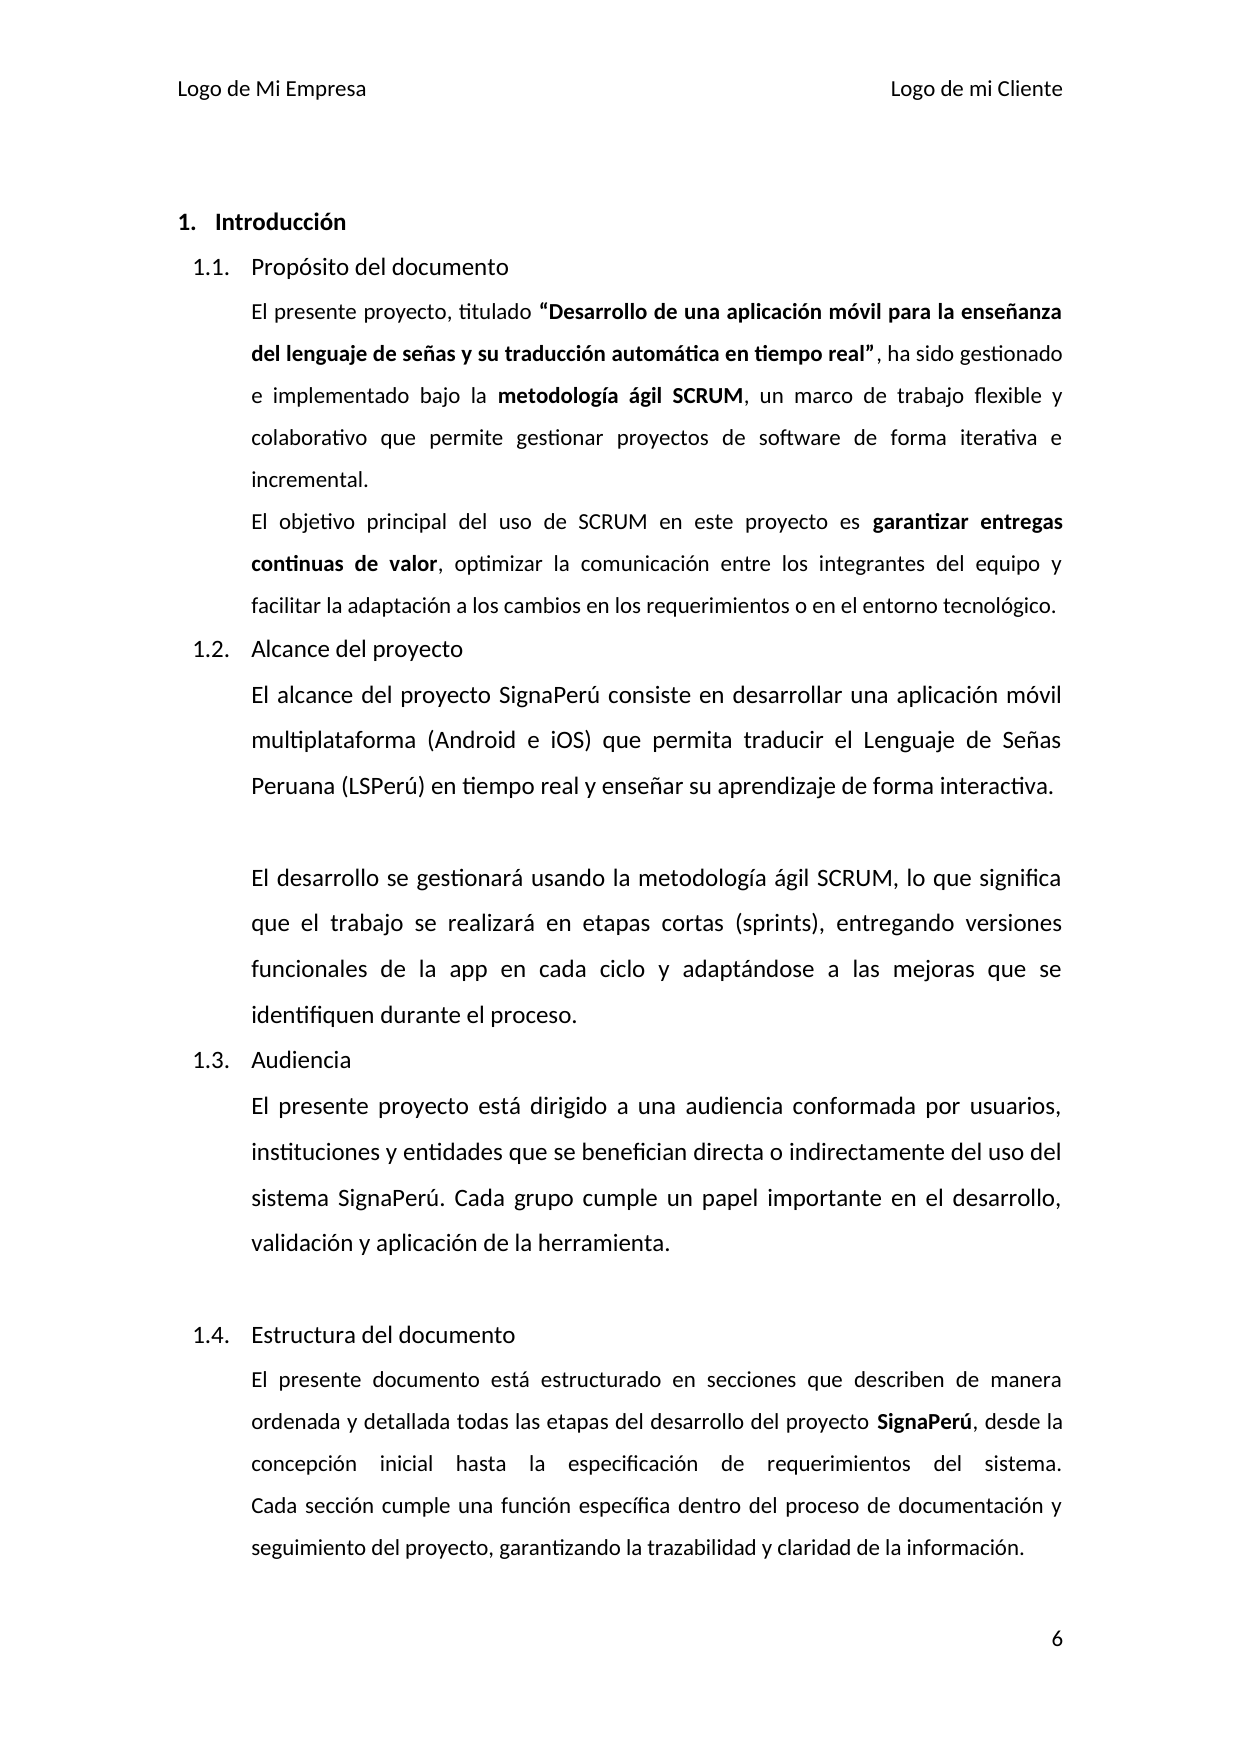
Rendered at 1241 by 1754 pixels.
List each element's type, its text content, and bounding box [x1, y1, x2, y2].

list El presente proyecto, titulado “Desarrollo de una aplicación móvil para la enseñanza del lenguaje de señas y su traducción automática en tiempo real”, ha sido gestionado e implementado bajo la metodología ágil SCRUM, un marco de trabajo flexible y colaborativo que permite gestionar proyectos de software de forma iterativa e incremental. El objetivo principal del uso de SCRUM en este proyecto es garantizar entregas continuas de valor, optimizar la comunicación entre los integrantes del equipo y facilitar la adaptación a los cambios en los requerimientos o en el entorno tecnológico. [251, 297, 1063, 619]
list El presente documento está estructurado en secciones que describen de manera ordenada y detallada todas las etapas del desarrollo del proyecto SignaPerú, desde la concepción inicial hasta la especificación de requerimientos del sistema. Cada sección cumple una función específica dentro del proceso de documentación y seguimiento del proyecto, garantizando la trazabilidad y claridad de la información. [251, 1365, 1063, 1561]
list El alcance del proyecto SignaPerú consiste en desarrollar una aplicación móvil multiplataforma (Android e iOS) que permita traducir el Lenguaje de Señas Peruana (LSPerú) en tiempo real y enseñar su aprendizaje de forma interactiva. [251, 679, 1063, 801]
list Introducción [177, 206, 1063, 236]
list Audiencia [192, 1045, 1063, 1075]
list El presente proyecto está dirigido a una audiencia conformada por usuarios, instituciones y entidades que se benefician directa o indirectamente del uso del sistema SignaPerú. Cada grupo cumple un papel importante en el desarrollo, validación y aplicación de la herramienta. [251, 1090, 1063, 1258]
list El desarrollo se gestionará usando la metodología ágil SCRUM, lo que significa que el trabajo se realizará en etapas cortas (sprints), entregando versiones funcionales de la app en cada ciclo y adaptándose a las mejoras que se identifiquen durante el proceso. [251, 862, 1063, 1029]
list Alcance del proyecto [192, 633, 1063, 664]
list Estructura del documento [192, 1319, 1063, 1349]
list Propósito del documento [192, 252, 1063, 282]
